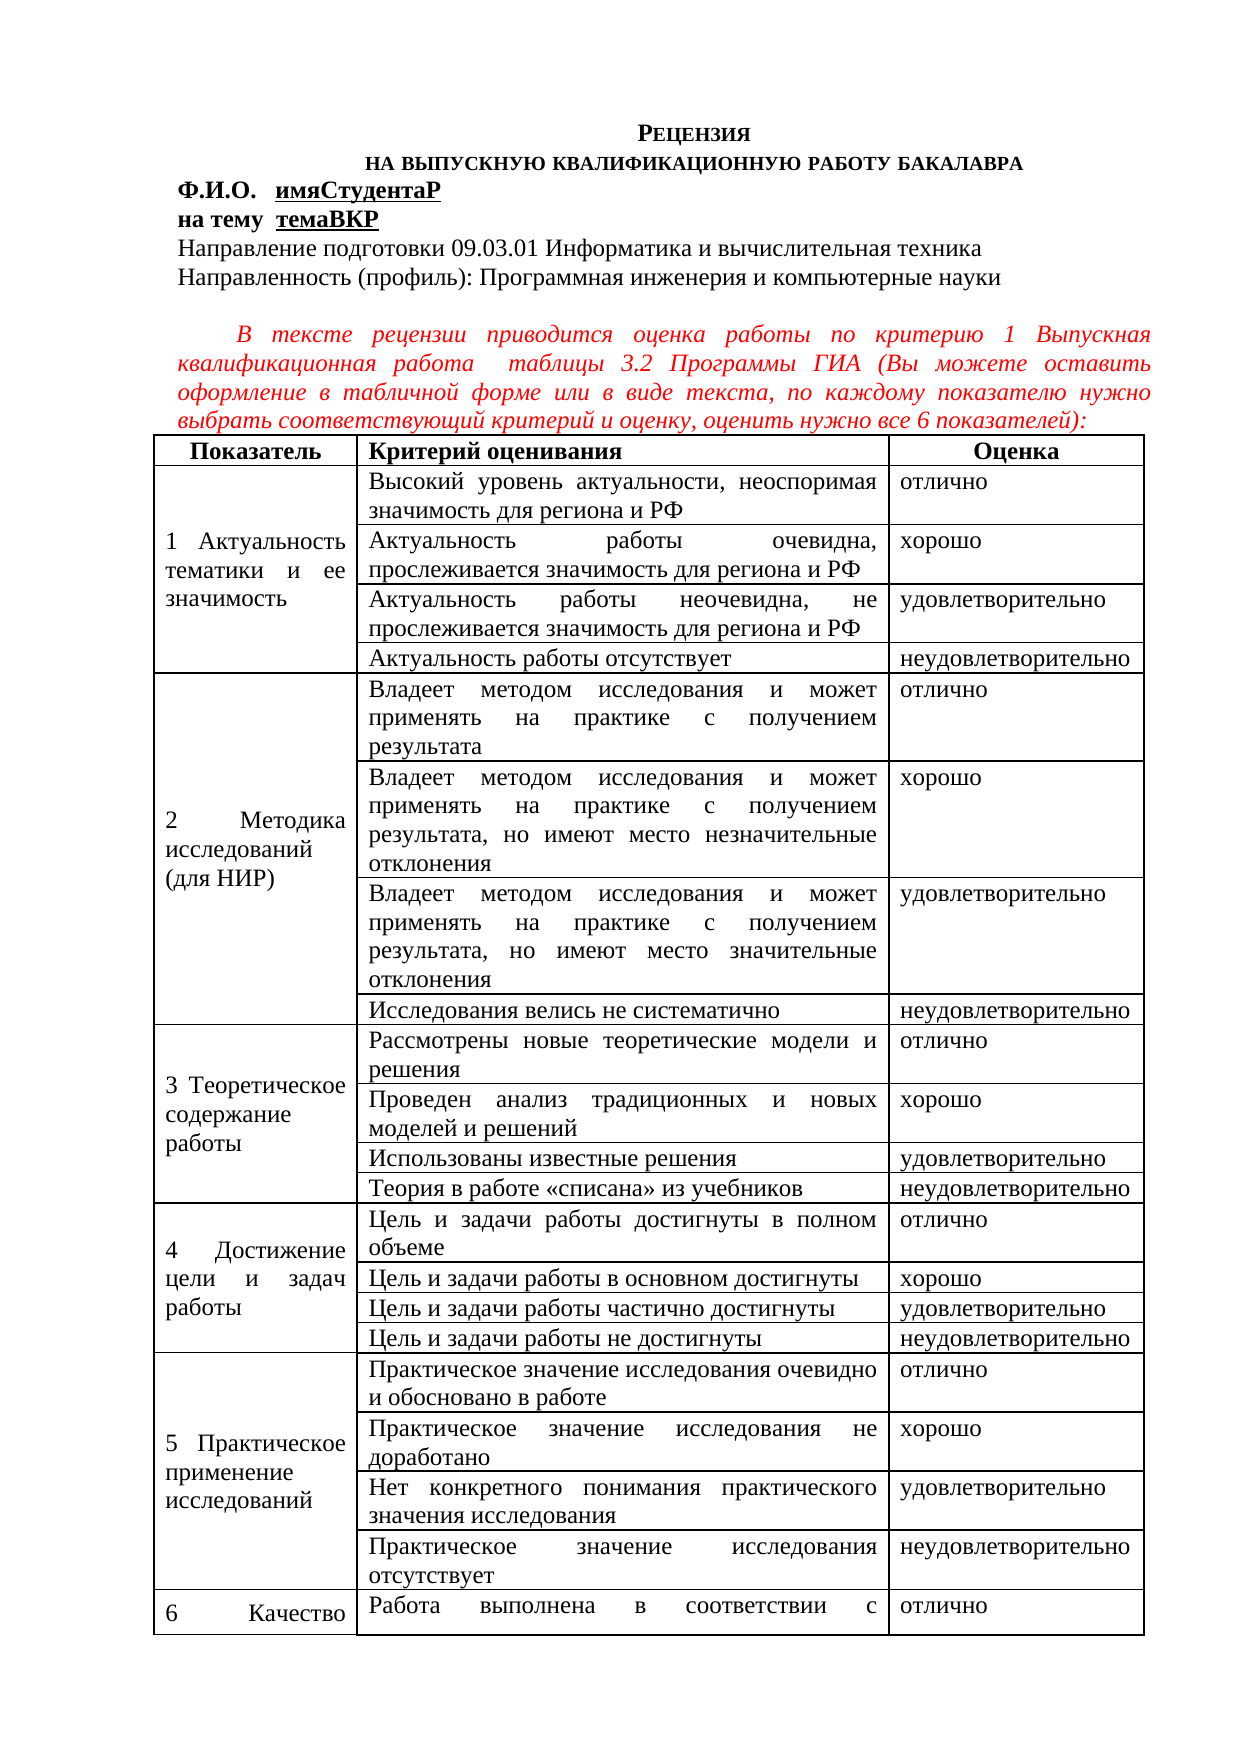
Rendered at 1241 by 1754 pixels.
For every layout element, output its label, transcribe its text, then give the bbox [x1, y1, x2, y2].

table_cell Работа выполнена в соответствии с нормативными документами и согласуется с требованиями, предъявляемыми к уровню подготовки бакалавра [358, 1590, 888, 1634]
table_cell хорошо [890, 525, 1143, 583]
text Направление подготовки 09.03.01 Информатика и вычислительная техника [177, 233, 1152, 262]
table_cell хорошо [890, 1413, 1143, 1470]
text на выпускную квалификационную работу бакалавра [177, 147, 1152, 176]
table_cell удовлетворительно [890, 1143, 1143, 1172]
table_cell удовлетворительно [890, 1293, 1143, 1322]
text Направленность (профиль): Программная инженерия и компьютерные науки [177, 262, 1152, 291]
table_cell отлично [890, 1204, 1143, 1261]
text Ф.И.О. имяСтудентаР [177, 176, 1152, 204]
table_cell 4 Достижение цели и задач работы [155, 1204, 356, 1352]
table_cell Рассмотрены новые теоретические модели и решения [358, 1025, 888, 1082]
table_cell неудовлетворительно [890, 1531, 1143, 1588]
table_cell Исследования велись не систематично [358, 995, 888, 1023]
table_cell Владеет методом исследования и может применять на практике с получением результата [358, 674, 888, 760]
table_cell отлично [890, 1590, 1143, 1634]
table_cell неудовлетворительно [890, 1323, 1143, 1352]
table_cell Актуальность работы очевидна, прослеживается значимость для региона и РФ [358, 525, 888, 583]
text Рецензия [177, 118, 1152, 147]
table_cell Владеет методом исследования и может применять на практике с получением результата, но имеют место значительные отклонения [358, 878, 888, 993]
table_cell удовлетворительно [890, 878, 1143, 993]
table_header Критерий оценивания [358, 436, 888, 465]
table_cell хорошо [890, 762, 1143, 877]
table_cell 2 Методика исследований (для НИР) [155, 674, 356, 1023]
table_cell Теория в работе «списана» из учебников [358, 1173, 888, 1202]
table_cell неудовлетворительно [890, 643, 1143, 672]
table_cell отлично [890, 466, 1143, 524]
table_cell Использованы известные решения [358, 1143, 888, 1172]
table_cell Цель и задачи работы в основном достигнуты [358, 1263, 888, 1292]
table_cell Практическое значение исследования не доработано [358, 1413, 888, 1470]
table_cell Нет конкретного понимания практического значения исследования [358, 1472, 888, 1529]
table_cell отлично [890, 1354, 1143, 1411]
table_cell Владеет методом исследования и может применять на практике с получением результата, но имеют место незначительные отклонения [358, 762, 888, 877]
table_cell 3 Теоретическое содержание работы [155, 1025, 356, 1202]
table_cell Практическое значение исследования очевидно и обосновано в работе [358, 1354, 888, 1411]
text на тему темаВКР [177, 204, 1152, 233]
text В тексте рецензии приводится оценка работы по критерию 1 Выпускная квалификационная работа таблицы 3.2 Программы ГИА (Вы можете оставить оформление в табличной форме или в виде текста, по каждому показателю нужно выбрать соответствующий критерий и оценку, оценить нужно все 6 показателей): [177, 319, 1152, 434]
table_cell хорошо [890, 1263, 1143, 1292]
table_cell 5 Практическое применение исследований [155, 1353, 356, 1588]
table_cell Цель и задачи работы частично достигнуты [358, 1293, 888, 1322]
table_cell неудовлетворительно [890, 995, 1143, 1023]
table_header Оценка [890, 436, 1143, 465]
table_cell хорошо [890, 1084, 1143, 1142]
table_cell удовлетворительно [890, 585, 1143, 642]
table_cell Актуальность работы неочевидна, не прослеживается значимость для региона и РФ [358, 585, 888, 642]
table_cell Высокий уровень актуальности, неоспоримая значимость для региона и РФ [358, 466, 888, 524]
table_cell Цель и задачи работы достигнуты в полном объеме [358, 1204, 888, 1261]
table_cell 1 Актуальность тематики и ее значимость [155, 466, 356, 672]
table_header Показатель [155, 436, 356, 465]
table_cell Цель и задачи работы не достигнуты [358, 1323, 888, 1352]
table_cell удовлетворительно [890, 1472, 1143, 1529]
table_cell Актуальность работы отсутствует [358, 643, 888, 672]
table_cell Проведен анализ традиционных и новых моделей и решений [358, 1084, 888, 1142]
table_cell неудовлетворительно [890, 1173, 1143, 1202]
table_cell отлично [890, 1025, 1143, 1082]
table_cell отлично [890, 674, 1143, 760]
table_cell Практическое значение исследования отсутствует [358, 1531, 888, 1588]
